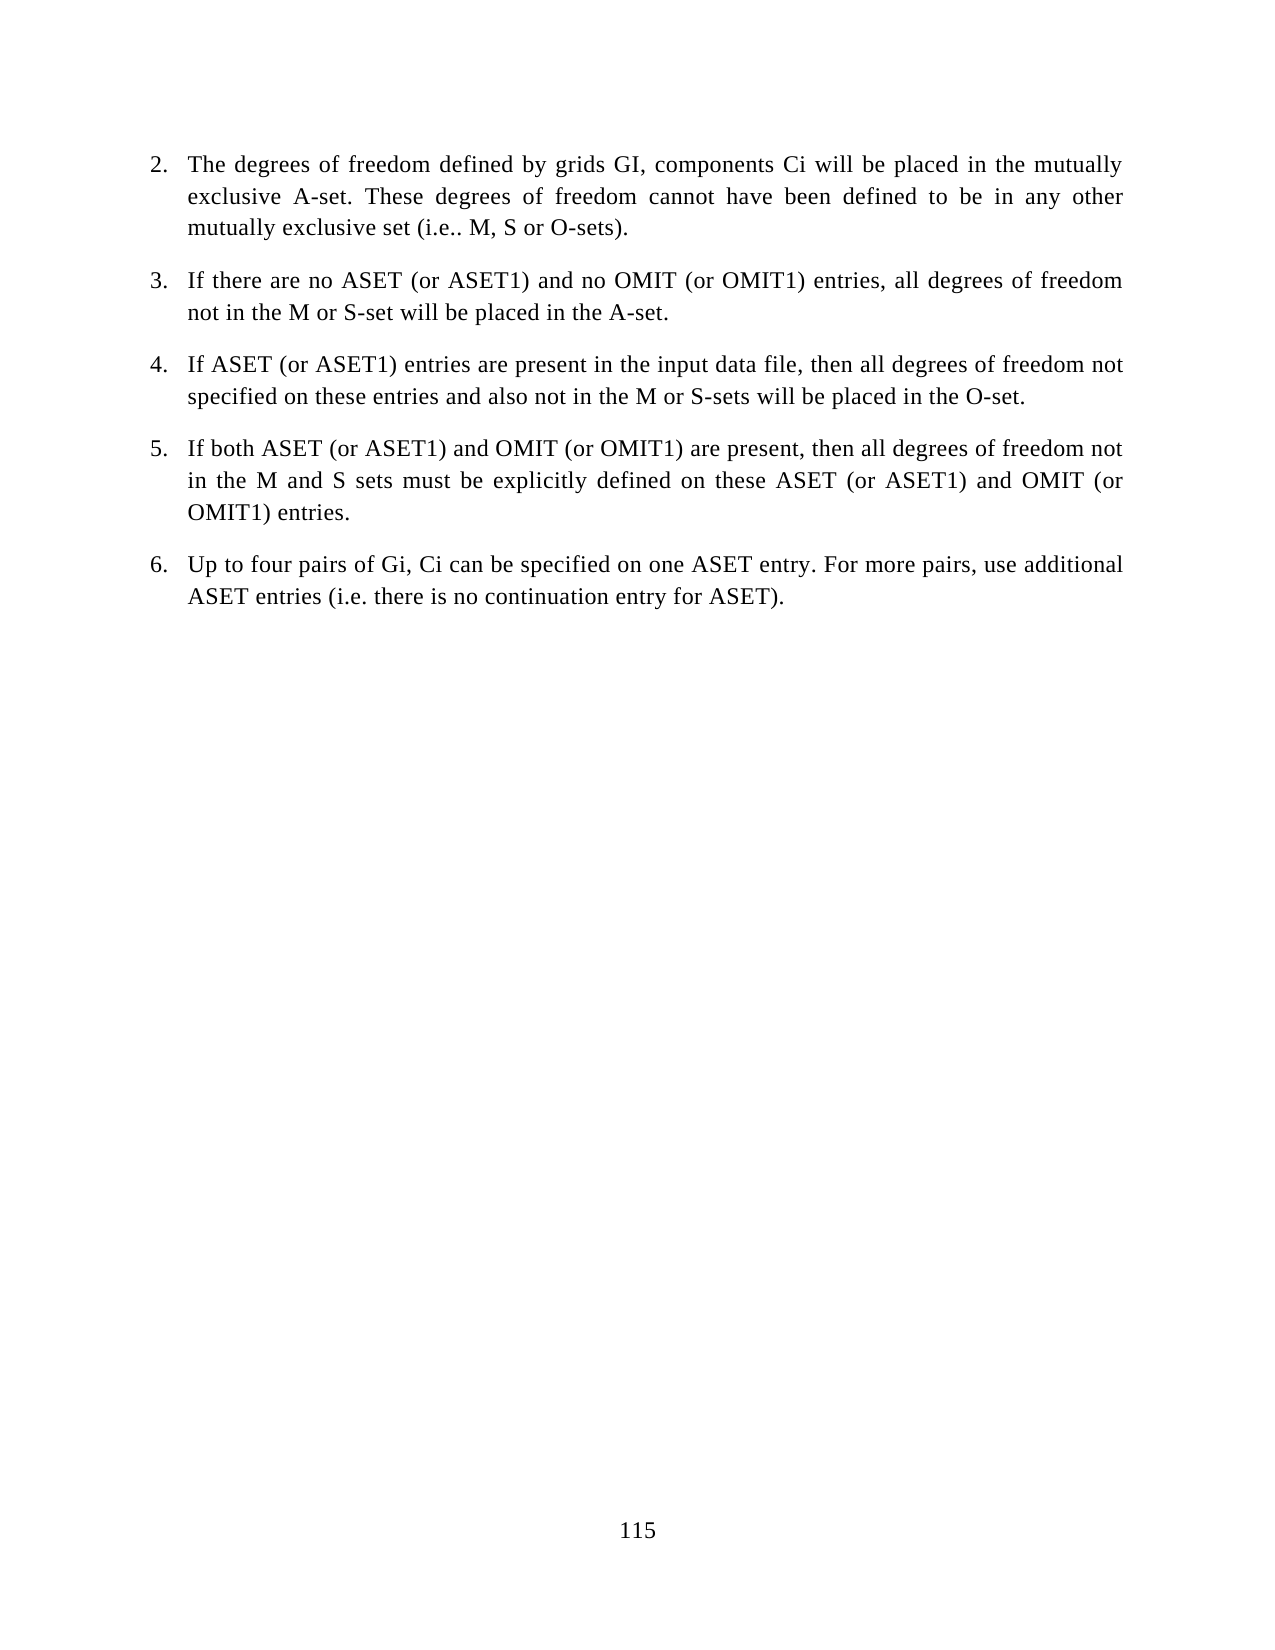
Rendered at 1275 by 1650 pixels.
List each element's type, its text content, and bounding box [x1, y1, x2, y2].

text 5. If both ASET (or ASET1) and OMIT (or OMIT1) are present, then all degrees of freedom not in the M and S sets must be explicitly defined on these ASET (or ASET1) and OMIT (or OMIT1) entries. [150, 434, 1125, 525]
text 3. If there are no ASET (or ASET1) and no OMIT (or OMIT1) entries, all degrees of freedom not in the M or S-set will be placed in the A-set. [150, 266, 1125, 325]
text 4. If ASET (or ASET1) entries are present in the input data file, then all degrees of freedom not specified on these entries and also not in the M or S-sets will be placed in the O-set. [150, 350, 1125, 409]
text 6. Up to four pairs of Gi, Ci can be specified on one ASET entry. For more pairs, use additional ASET entries (i.e. there is no continuation entry for ASET). [150, 550, 1125, 609]
text 2. The degrees of freedom defined by grids GI, components Ci will be placed in the mutually exclusive A-set. These degrees of freedom cannot have been defined to be in any other mutually exclusive set (i.e.. M, S or O-sets). [150, 150, 1125, 241]
